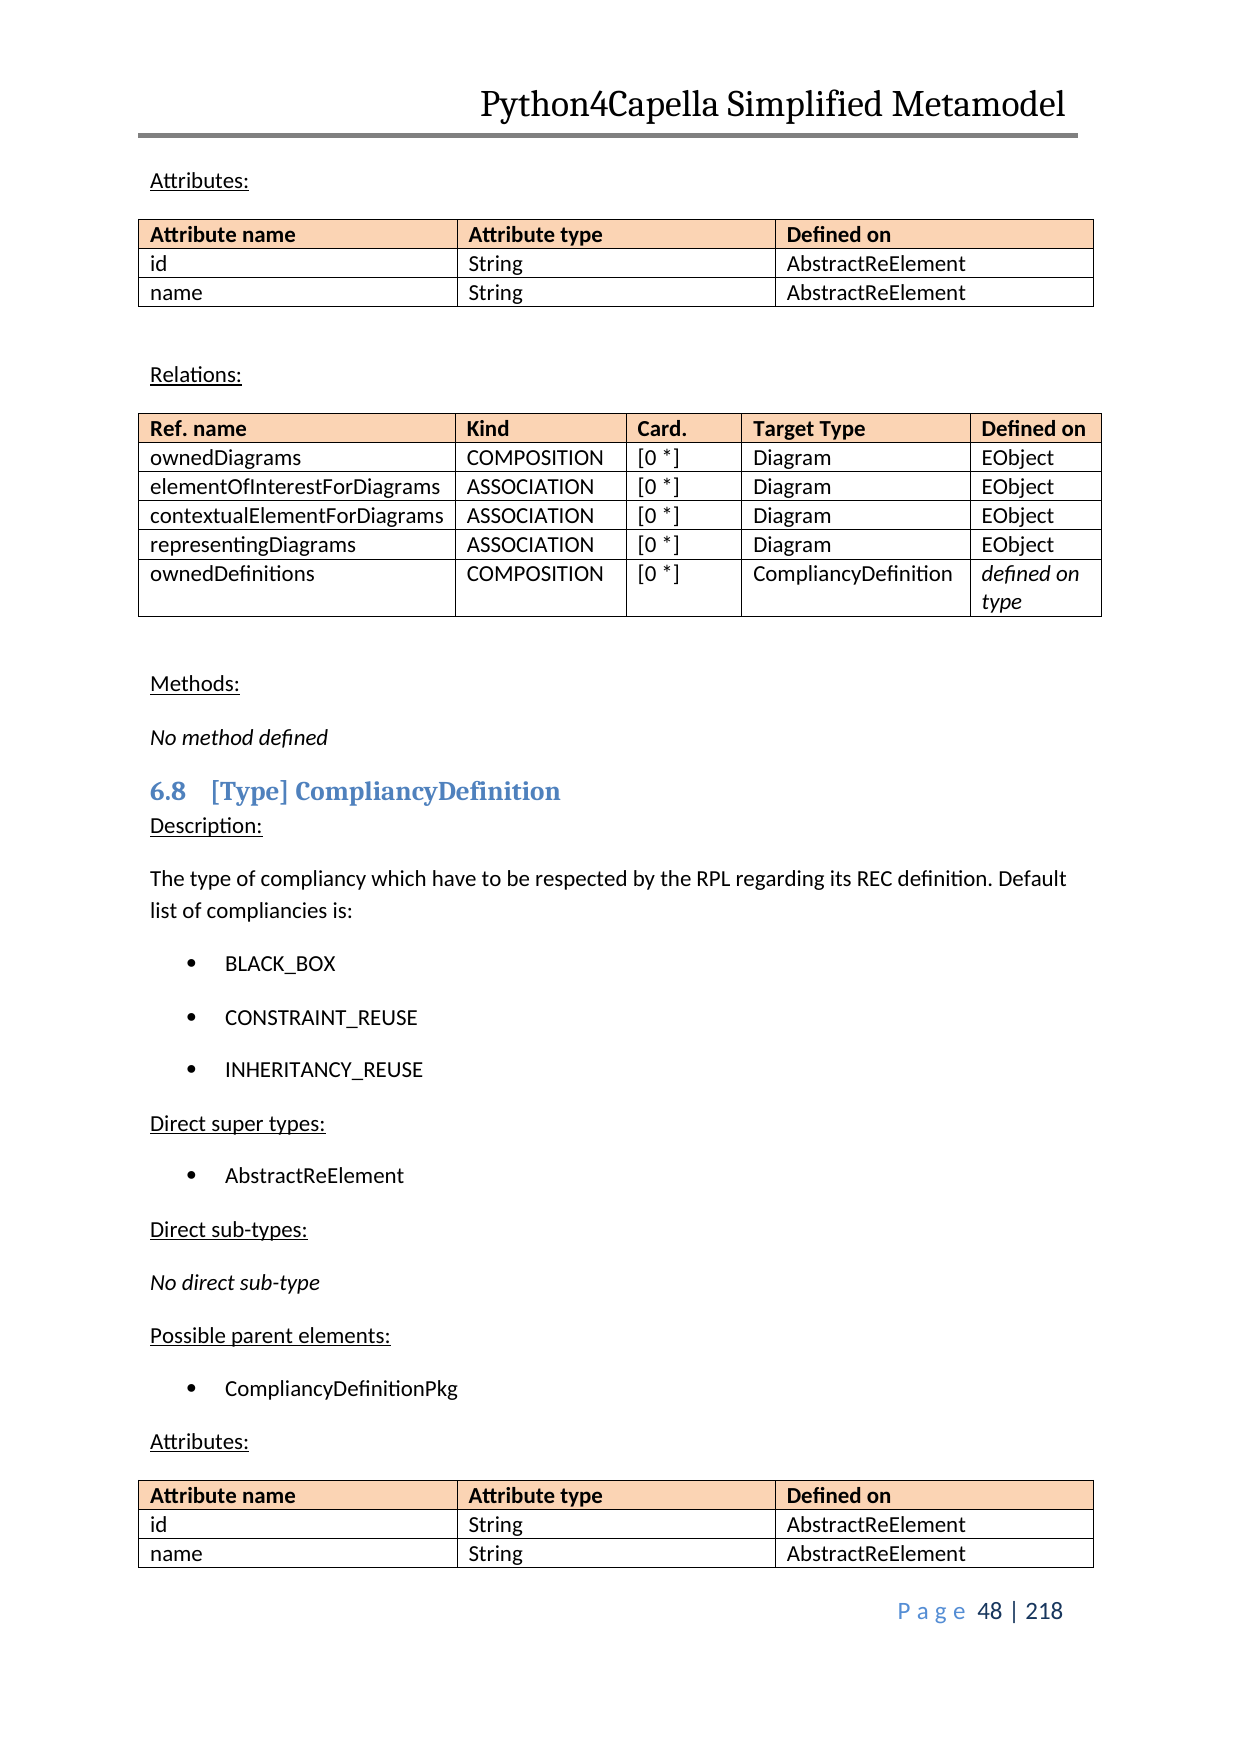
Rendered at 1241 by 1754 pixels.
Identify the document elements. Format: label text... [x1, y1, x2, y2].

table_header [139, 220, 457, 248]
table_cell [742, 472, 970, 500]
text Relations: [150, 360, 1090, 388]
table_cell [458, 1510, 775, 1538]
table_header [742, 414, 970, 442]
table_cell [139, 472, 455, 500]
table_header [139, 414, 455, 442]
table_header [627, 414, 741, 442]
text Description: [150, 811, 1090, 839]
list CompliancyDefinitionPkg [187, 1374, 1090, 1402]
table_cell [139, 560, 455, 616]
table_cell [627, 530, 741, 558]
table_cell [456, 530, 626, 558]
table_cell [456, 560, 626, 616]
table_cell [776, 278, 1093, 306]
text Direct super types: [150, 1109, 1090, 1137]
subtitle [Type] CompliancyDefinition [150, 776, 1090, 807]
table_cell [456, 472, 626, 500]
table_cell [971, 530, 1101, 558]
list INHERITANCY_REUSE [187, 1056, 1090, 1084]
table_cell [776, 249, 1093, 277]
text The type of compliancy which have to be respected by the RPL regarding its REC definition. Default list of compliancies is: [150, 864, 1090, 924]
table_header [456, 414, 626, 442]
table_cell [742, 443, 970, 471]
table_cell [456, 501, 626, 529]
list BLACK_BOX [187, 949, 1090, 978]
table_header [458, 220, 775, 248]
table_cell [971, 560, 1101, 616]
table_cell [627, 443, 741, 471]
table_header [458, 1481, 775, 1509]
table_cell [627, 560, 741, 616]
list CONSTRAINT_REUSE [187, 1003, 1090, 1031]
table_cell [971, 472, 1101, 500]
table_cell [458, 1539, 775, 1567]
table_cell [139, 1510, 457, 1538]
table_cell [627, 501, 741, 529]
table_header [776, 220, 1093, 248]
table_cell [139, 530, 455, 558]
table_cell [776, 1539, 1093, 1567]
list AbstractReElement [187, 1162, 1090, 1190]
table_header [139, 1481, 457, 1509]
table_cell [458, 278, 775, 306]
text Possible parent elements: [150, 1321, 1090, 1349]
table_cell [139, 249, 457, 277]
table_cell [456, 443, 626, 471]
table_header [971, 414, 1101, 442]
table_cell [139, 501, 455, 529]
text Attributes: [150, 1427, 1090, 1455]
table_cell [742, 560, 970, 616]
text Direct sub-types: [150, 1215, 1090, 1243]
text No direct sub-type [150, 1268, 1090, 1296]
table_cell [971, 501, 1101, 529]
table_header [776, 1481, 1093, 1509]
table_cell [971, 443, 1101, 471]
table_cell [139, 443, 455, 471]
text No method defined [150, 723, 1090, 751]
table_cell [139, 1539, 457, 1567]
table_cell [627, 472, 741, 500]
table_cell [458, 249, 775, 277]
text Attributes: [150, 166, 1090, 194]
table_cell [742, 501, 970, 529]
text Methods: [150, 669, 1090, 698]
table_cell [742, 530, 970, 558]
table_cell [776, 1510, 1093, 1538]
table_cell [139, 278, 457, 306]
